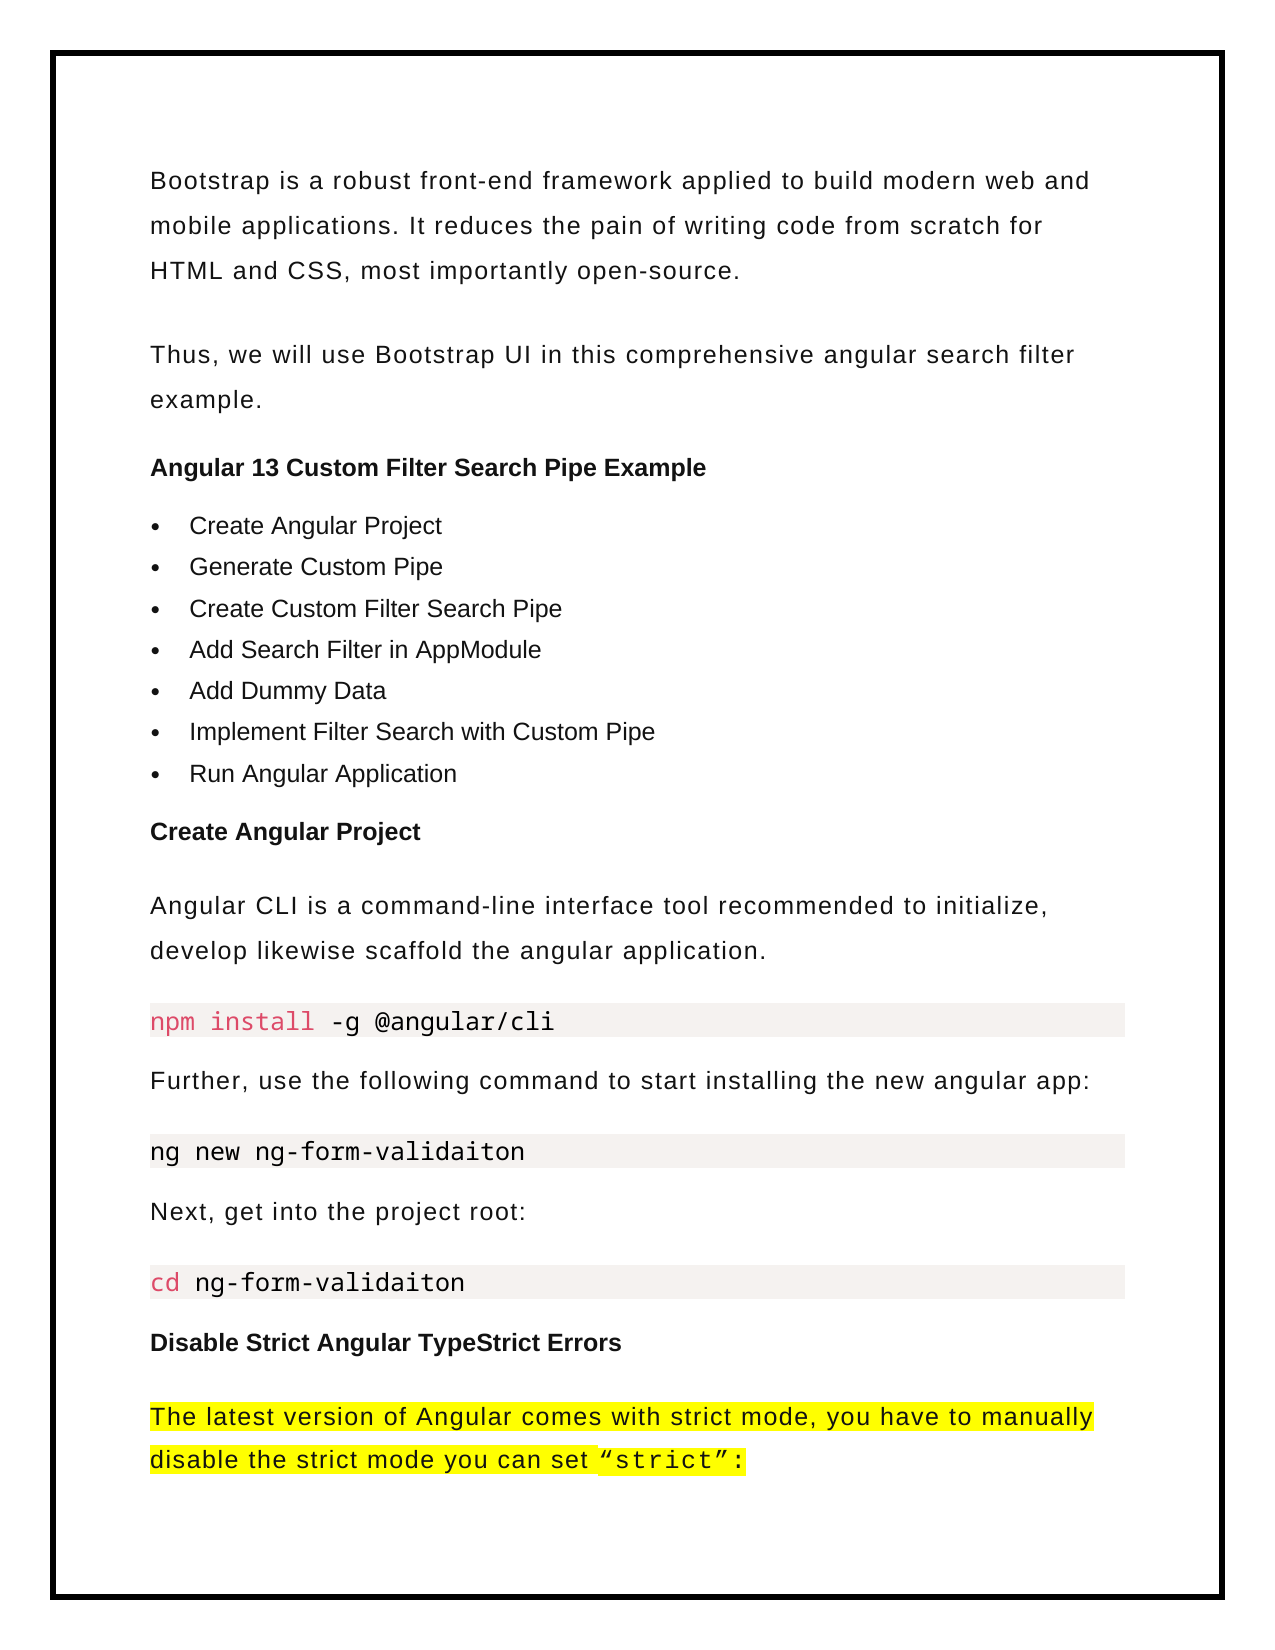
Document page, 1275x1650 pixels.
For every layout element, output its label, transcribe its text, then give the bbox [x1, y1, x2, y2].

text Further, use the following command to start installing the new angular app: [150, 1050, 1125, 1095]
list Generate Custom Pipe [152, 552, 1125, 581]
list Create Angular Project [152, 511, 1125, 540]
list Run Angular Application [152, 758, 1125, 787]
text ng new ng-form-validaiton [150, 1134, 1125, 1168]
text Thus, we will use Bootstrap UI in this comprehensive angular search filter example. [150, 324, 1125, 414]
list Add Search Filter in AppModule [152, 635, 1125, 663]
text Disable Strict Angular TypeStrict Errors [150, 1328, 1125, 1357]
list Add Dummy Data [152, 676, 1125, 705]
list Create Custom Filter Search Pipe [152, 593, 1125, 622]
text Bootstrap is a robust front-end framework applied to build modern web and mobile applications. It reduces the pain of writing code from scratch for HTML and CSS, most importantly open-source. [150, 150, 1125, 285]
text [150, 1386, 1125, 1476]
list Implement Filter Search with Custom Pipe [152, 717, 1125, 746]
text Angular CLI is a command-line interface tool recommended to initialize, develop likewise scaffold the angular application. [150, 874, 1125, 964]
text Create Angular Project [150, 816, 1125, 845]
text Angular 13 Custom Filter Search Pipe Example [150, 453, 1125, 482]
text cd ng-form-validaiton [150, 1265, 1125, 1299]
text npm install -g @angular/cli [150, 1003, 1125, 1037]
text Next, get into the project root: [150, 1181, 1125, 1226]
